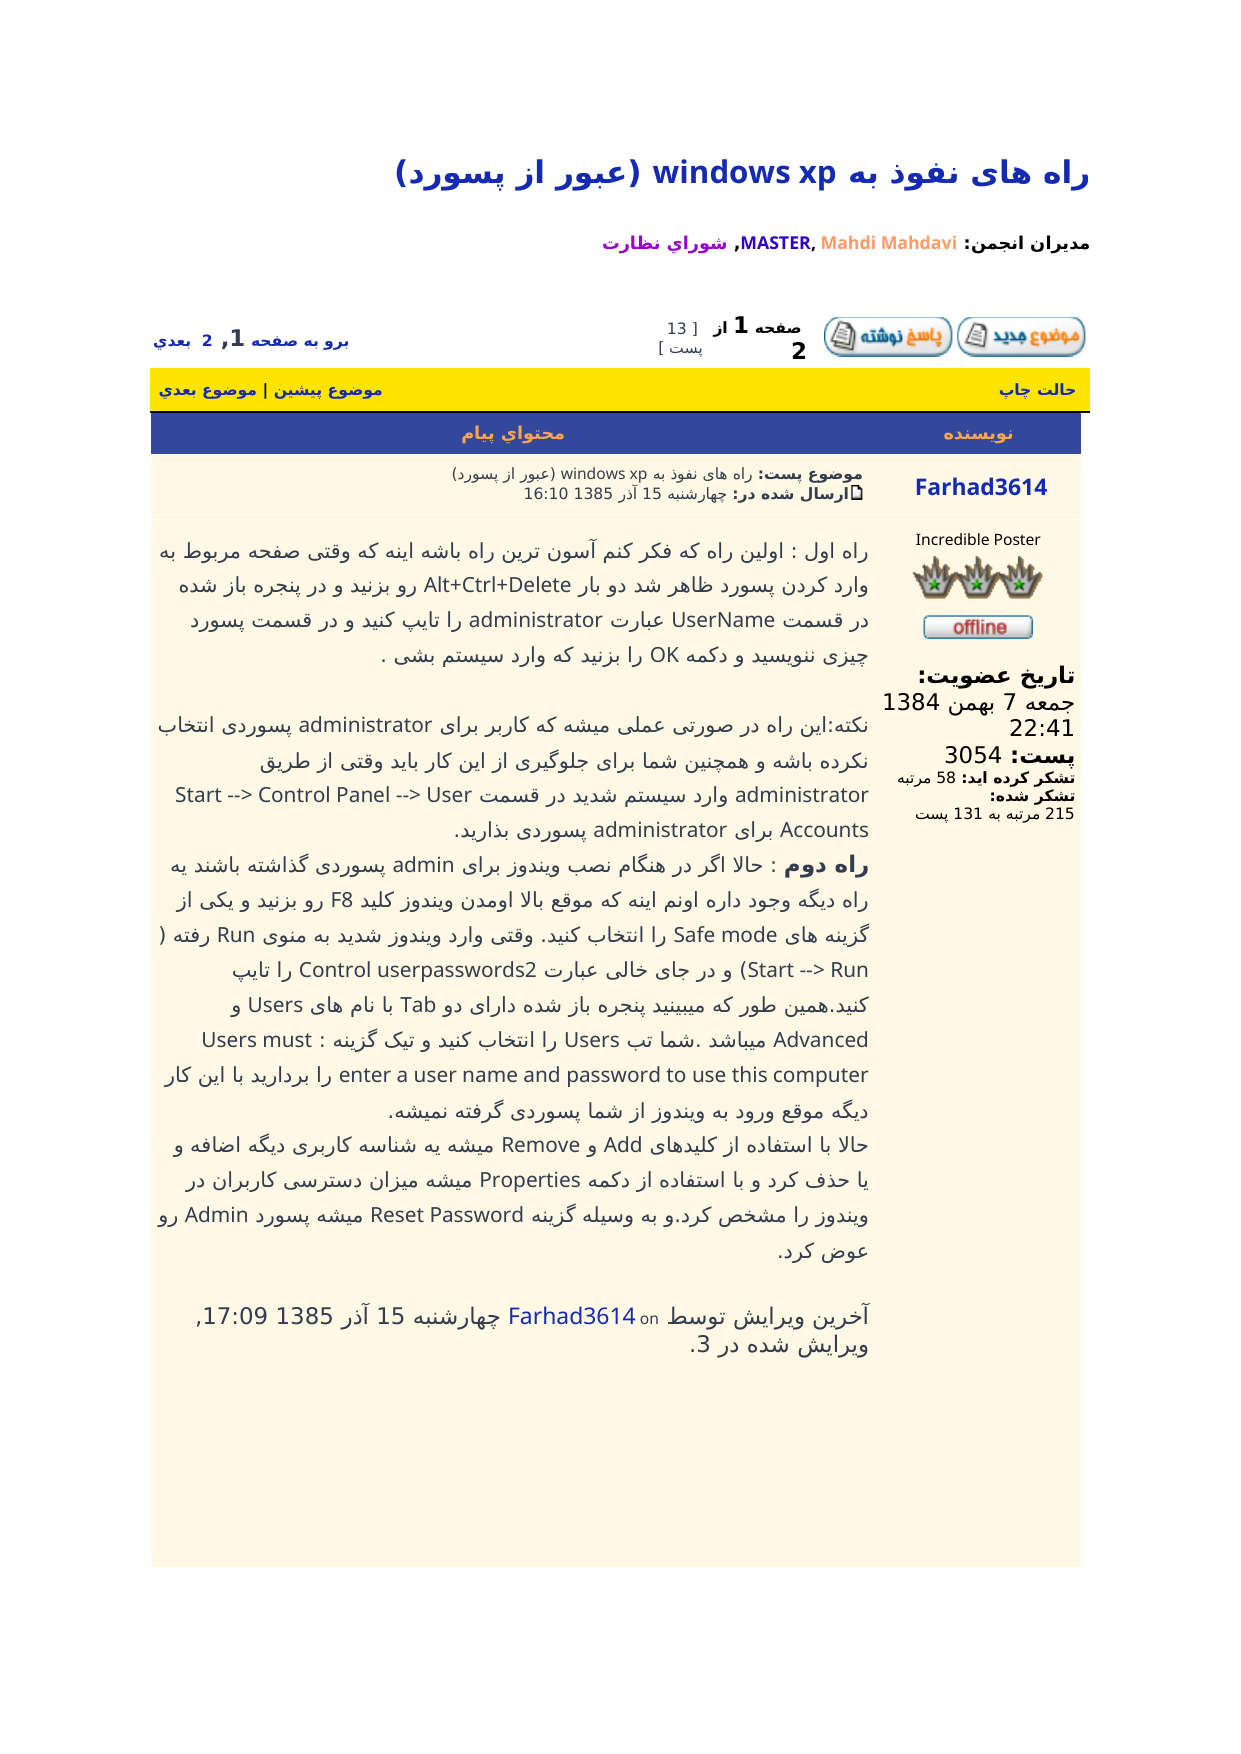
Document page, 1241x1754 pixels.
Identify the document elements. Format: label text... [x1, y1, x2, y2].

text مديران انجمن: MASTER, Mahdi Mahdavi, شوراي نظارت [150, 230, 1090, 254]
picture [875, 556, 1082, 604]
picture [957, 317, 1086, 357]
table_header [ 13 پست ] [608, 309, 707, 368]
table_cell [151, 520, 876, 1567]
table_header [810, 309, 1089, 368]
table_header صفحه 1 از 2 [708, 309, 810, 368]
table_cell [151, 455, 876, 519]
picture [922, 609, 1035, 641]
table_header برو به صفحه 1, 2 بعدي [149, 309, 608, 368]
table_cell Farhad3614 [876, 455, 1081, 519]
table_cell تاريخ عضويت: جمعه 7 بهمن 1384 22:41 پست: 3054 تشکر کرده اید: 58 مرتبه تشکر شده: 215 مرتبه به 131 پست [876, 604, 1081, 1567]
picture [848, 485, 868, 500]
table_header [150, 368, 1090, 411]
table_header نويسنده [876, 413, 1081, 454]
picture [824, 317, 953, 357]
text راه های نفوذ به windows xp (عبور از پسورد) [150, 150, 1090, 193]
table_cell تاريخ عضويت: جمعه 7 بهمن 1384 22:41 پست: 3054 تشکر کرده اید: 58 مرتبه تشکر شده: 215 مرتبه به 131 پست [876, 520, 1081, 556]
table_header محتواي پيام [151, 413, 876, 454]
